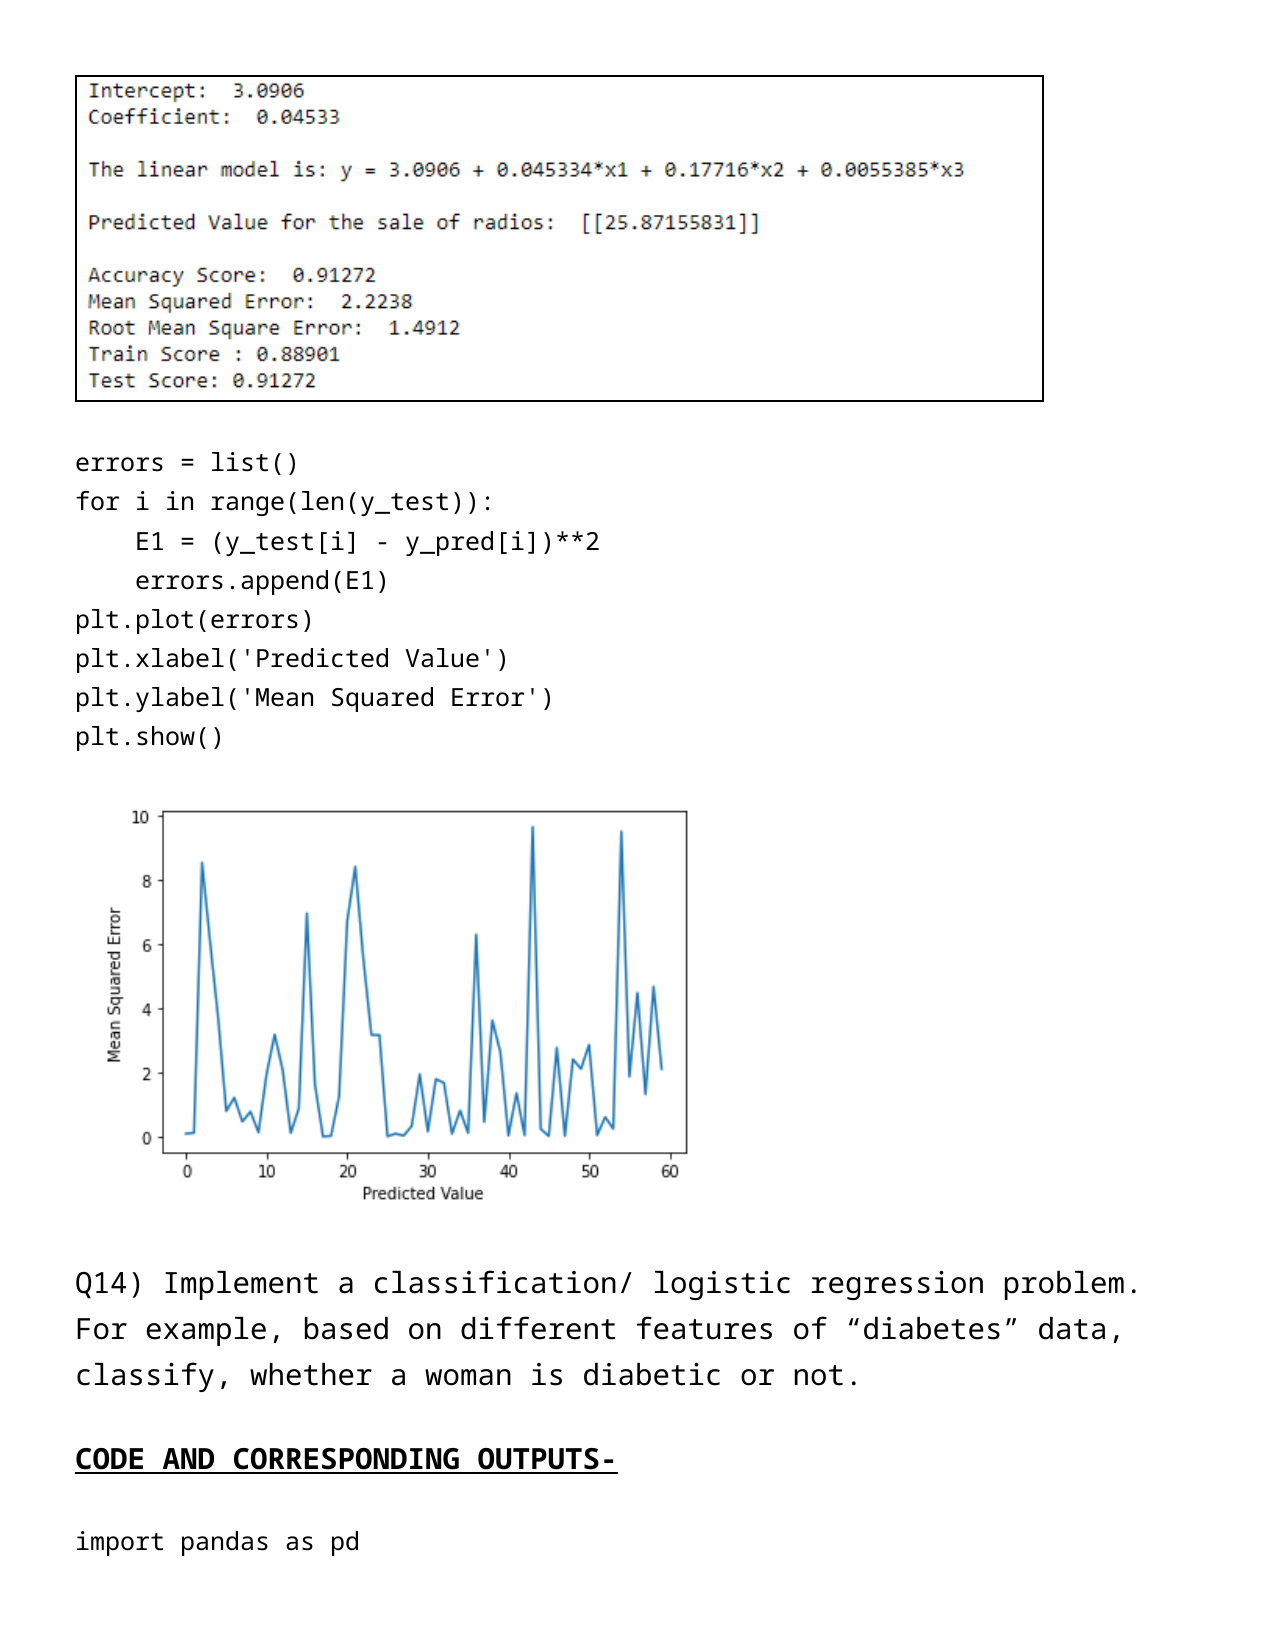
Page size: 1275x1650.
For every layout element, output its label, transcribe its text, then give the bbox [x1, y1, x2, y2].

text import pandas as pd [75, 1523, 1200, 1557]
text plt.plot(errors) [75, 602, 1200, 636]
text CODE AND CORRESPONDING OUTPUTS- [75, 1439, 1200, 1478]
text plt.show() [75, 719, 1200, 753]
text errors = list() [75, 445, 1200, 479]
text for i in range(len(y_test)): [75, 484, 1200, 518]
text plt.ylabel('Mean Squared Error') [75, 680, 1200, 714]
picture [77, 77, 1042, 400]
text Q14) Implement a classification/ logistic regression problem. For example, based on different features of “diabetes” data, classify, whether a woman is diabetic or not. [75, 1263, 1200, 1393]
text plt.xlabel('Predicted Value') [75, 641, 1200, 675]
text E1 = (y_test[i] - y_pred[i])**2 [75, 523, 1200, 557]
picture [75, 797, 733, 1220]
text errors.append(E1) [75, 562, 1200, 596]
